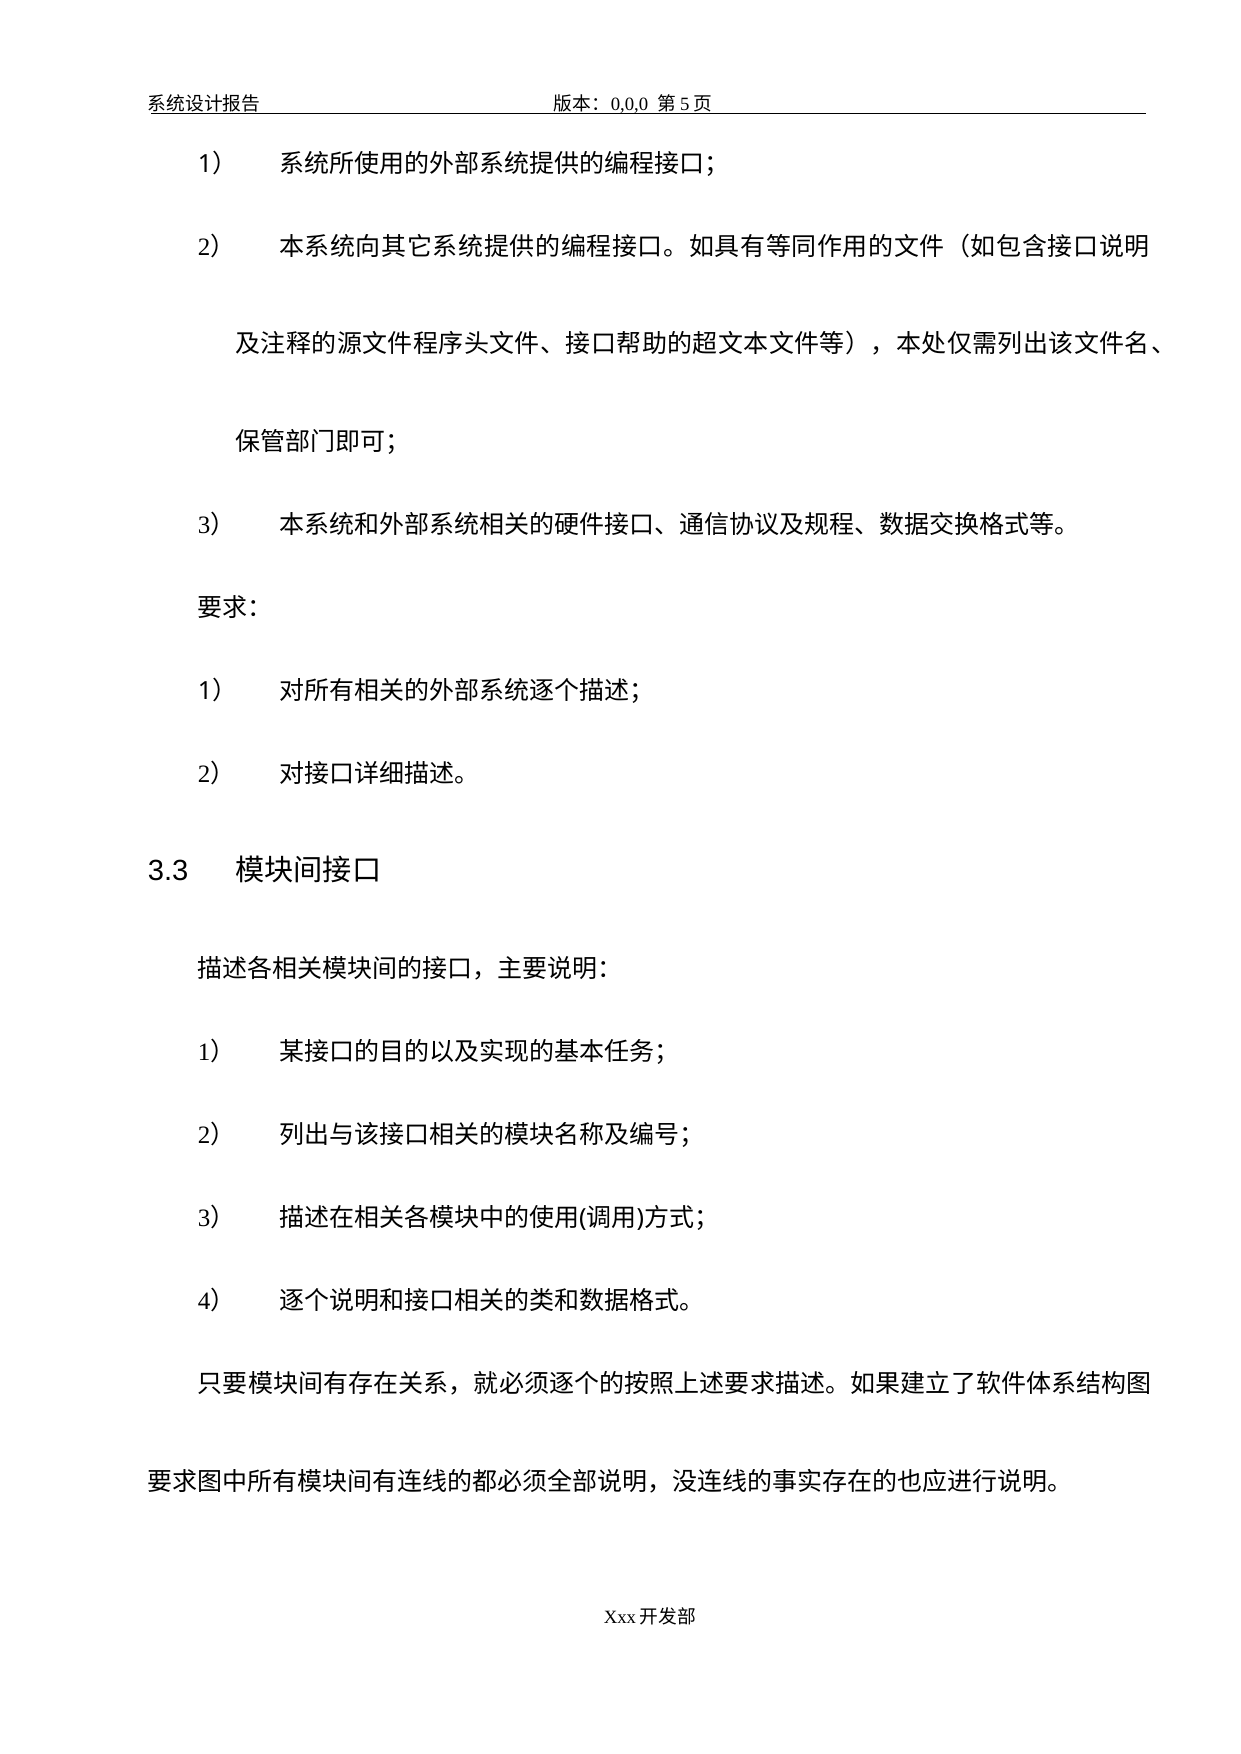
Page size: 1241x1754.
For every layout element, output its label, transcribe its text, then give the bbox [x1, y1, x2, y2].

text 只要模块间有存在关系，就必须逐个的按照上述要求描述。如果建立了软件体系结构图，要求图中所有模块间有连线的都必须全部说明，没连线的事实存在的也应进行说明。 [148, 1349, 1152, 1512]
text 要求： [198, 573, 1152, 638]
list 系统所使用的外部系统提供的编程接口； [198, 129, 1152, 194]
list 本系统和外部系统相关的硬件接口、通信协议及规程、数据交换格式等。 [198, 490, 1152, 555]
list 对所有相关的外部系统逐个描述； [198, 656, 1152, 721]
list 列出与该接口相关的模块名称及编号； [198, 1100, 1152, 1165]
list 本系统向其它系统提供的编程接口。如具有等同作用的文件（如包含接口说明及注释的源文件程序头文件、接口帮助的超文本文件等），本处仅需列出该文件名、保管部门即可； [198, 212, 1152, 472]
list 某接口的目的以及实现的基本任务； [198, 1017, 1152, 1082]
text 描述各相关模块间的接口，主要说明： [148, 934, 1152, 999]
list 逐个说明和接口相关的类和数据格式。 [198, 1266, 1152, 1331]
list 对接口详细描述。 [198, 739, 1152, 804]
list 描述在相关各模块中的使用(调用)方式； [198, 1183, 1152, 1248]
subtitle 3.3 模块间接口 [148, 835, 1152, 900]
